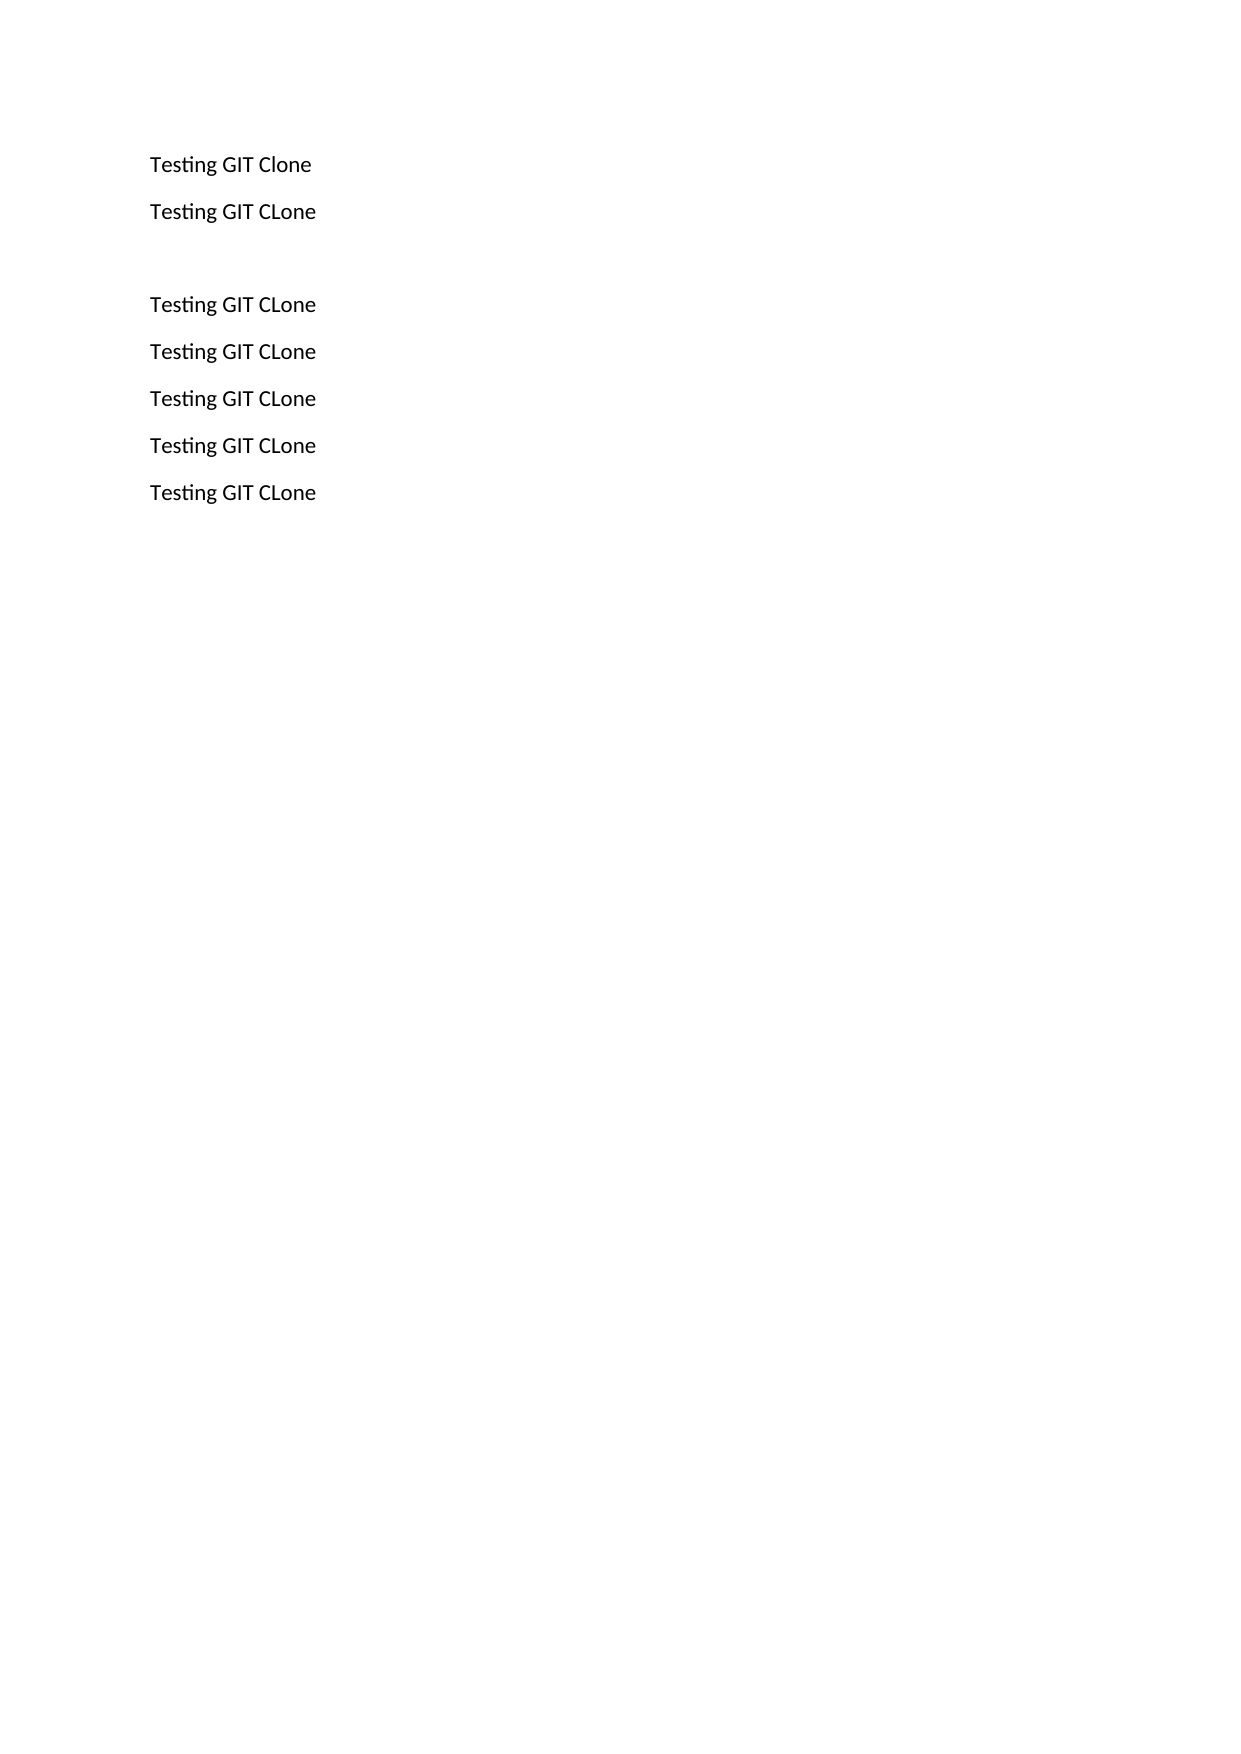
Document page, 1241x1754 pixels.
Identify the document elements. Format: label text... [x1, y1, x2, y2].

text Testing GIT CLone [150, 478, 1090, 506]
text Testing GIT CLone [150, 384, 1090, 412]
text Testing GIT CLone [150, 197, 1090, 225]
text Testing GIT CLone [150, 431, 1090, 459]
text Testing GIT Clone [150, 150, 1090, 178]
text Testing GIT CLone [150, 337, 1090, 366]
text Testing GIT CLone [150, 291, 1090, 319]
